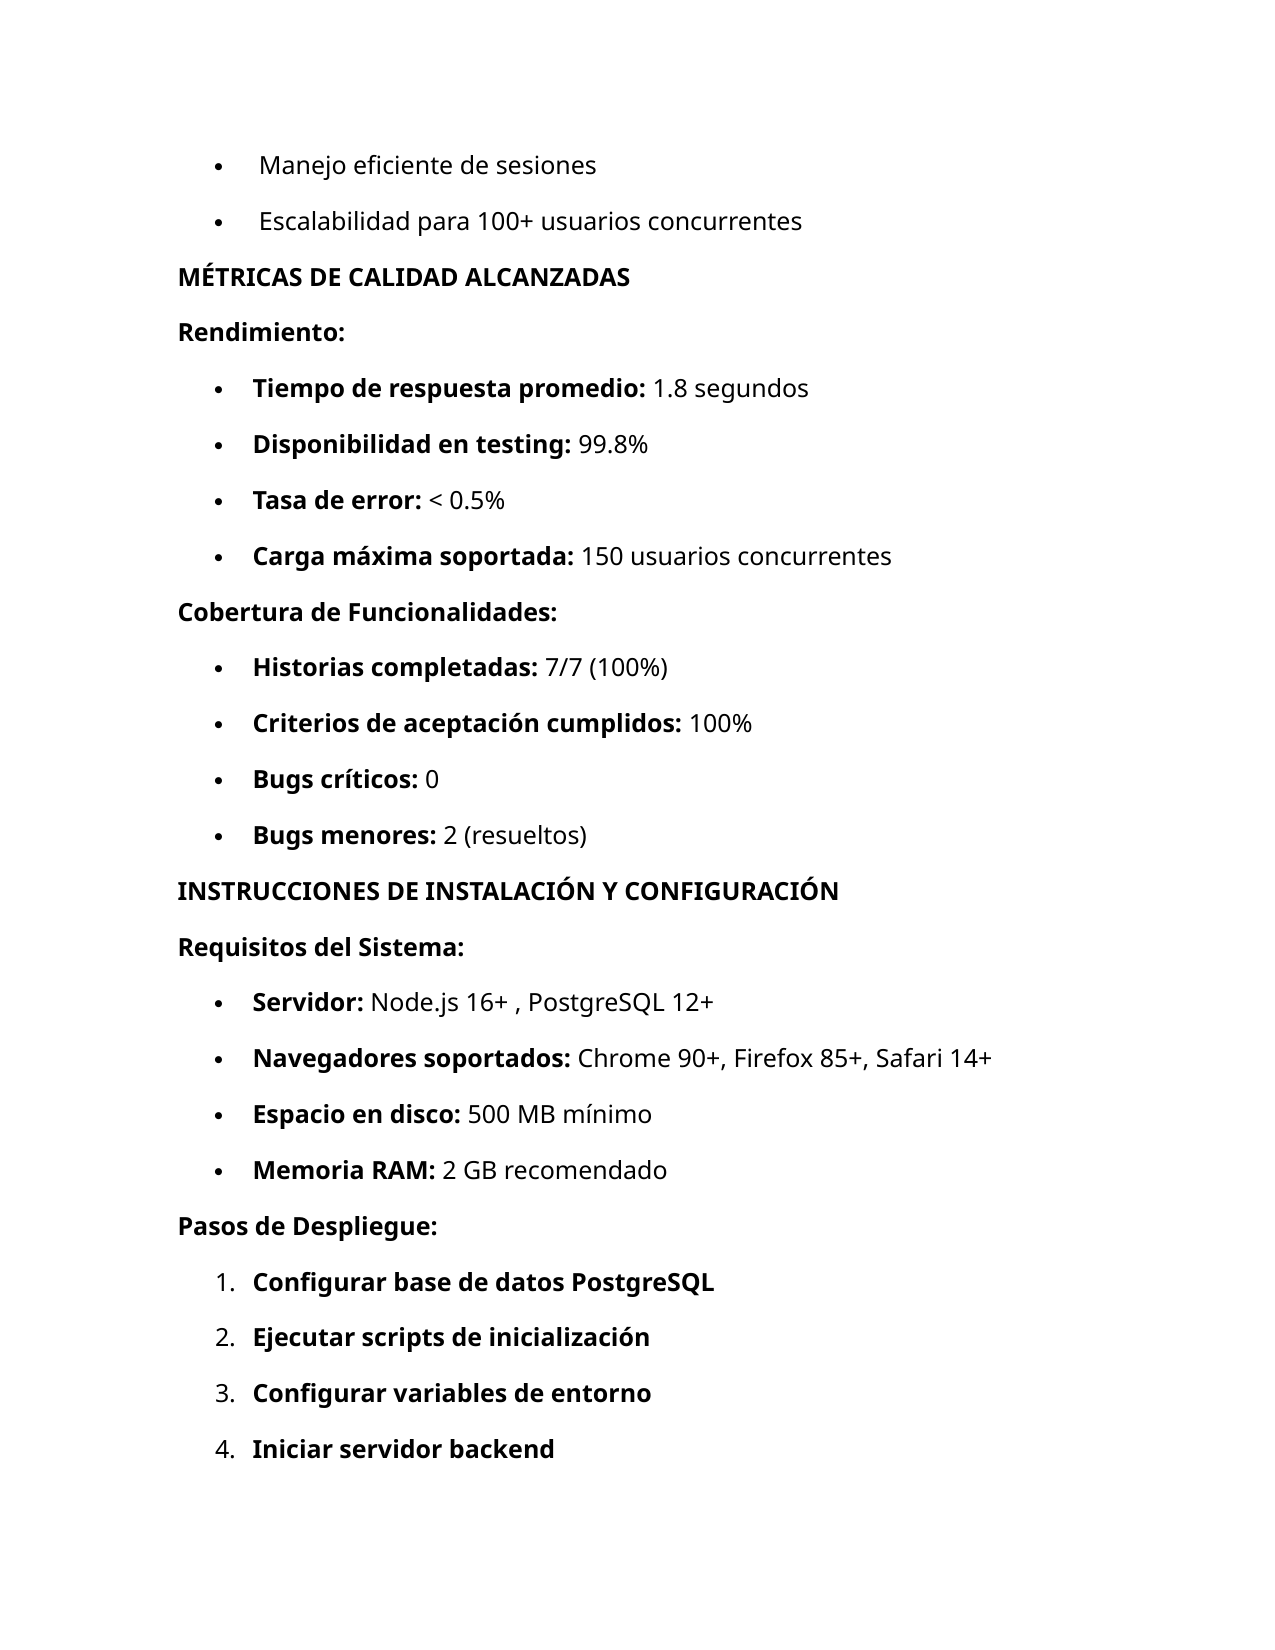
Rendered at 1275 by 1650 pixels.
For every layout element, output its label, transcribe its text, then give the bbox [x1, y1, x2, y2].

text Pasos de Despliegue: [177, 1208, 1098, 1242]
list Espacio en disco: 500 MB mínimo [215, 1097, 1098, 1131]
text Cobertura de Funcionalidades: [177, 594, 1098, 628]
list Disponibilidad en testing: 99.8% [215, 427, 1098, 461]
list Historias completadas: 7/7 (100%) [215, 650, 1098, 684]
text MÉTRICAS DE CALIDAD ALCANZADAS [177, 259, 1098, 293]
list Iniciar servidor backend [215, 1432, 1098, 1466]
list Bugs críticos: 0 [215, 762, 1098, 796]
list Escalabilidad para 100+ usuarios concurrentes [215, 203, 1098, 237]
list Criterios de aceptación cumplidos: 100% [215, 706, 1098, 740]
text INSTRUCCIONES DE INSTALACIÓN Y CONFIGURACIÓN [177, 873, 1098, 907]
list Servidor: Node.js 16+ , PostgreSQL 12+ [215, 985, 1098, 1019]
list Tiempo de respuesta promedio: 1.8 segundos [215, 371, 1098, 405]
list Configurar base de datos PostgreSQL [215, 1264, 1098, 1298]
list Configurar variables de entorno [215, 1376, 1098, 1410]
text Rendimiento: [177, 315, 1098, 349]
list Ejecutar scripts de inicialización [215, 1320, 1098, 1354]
list Navegadores soportados: Chrome 90+, Firefox 85+, Safari 14+ [215, 1041, 1098, 1075]
list Memoria RAM: 2 GB recomendado [215, 1153, 1098, 1187]
list Bugs menores: 2 (resueltos) [215, 818, 1098, 852]
list Carga máxima soportada: 150 usuarios concurrentes [215, 538, 1098, 572]
list Tasa de error: < 0.5% [215, 483, 1098, 517]
text Requisitos del Sistema: [177, 929, 1098, 963]
list Manejo eficiente de sesiones [215, 148, 1098, 182]
